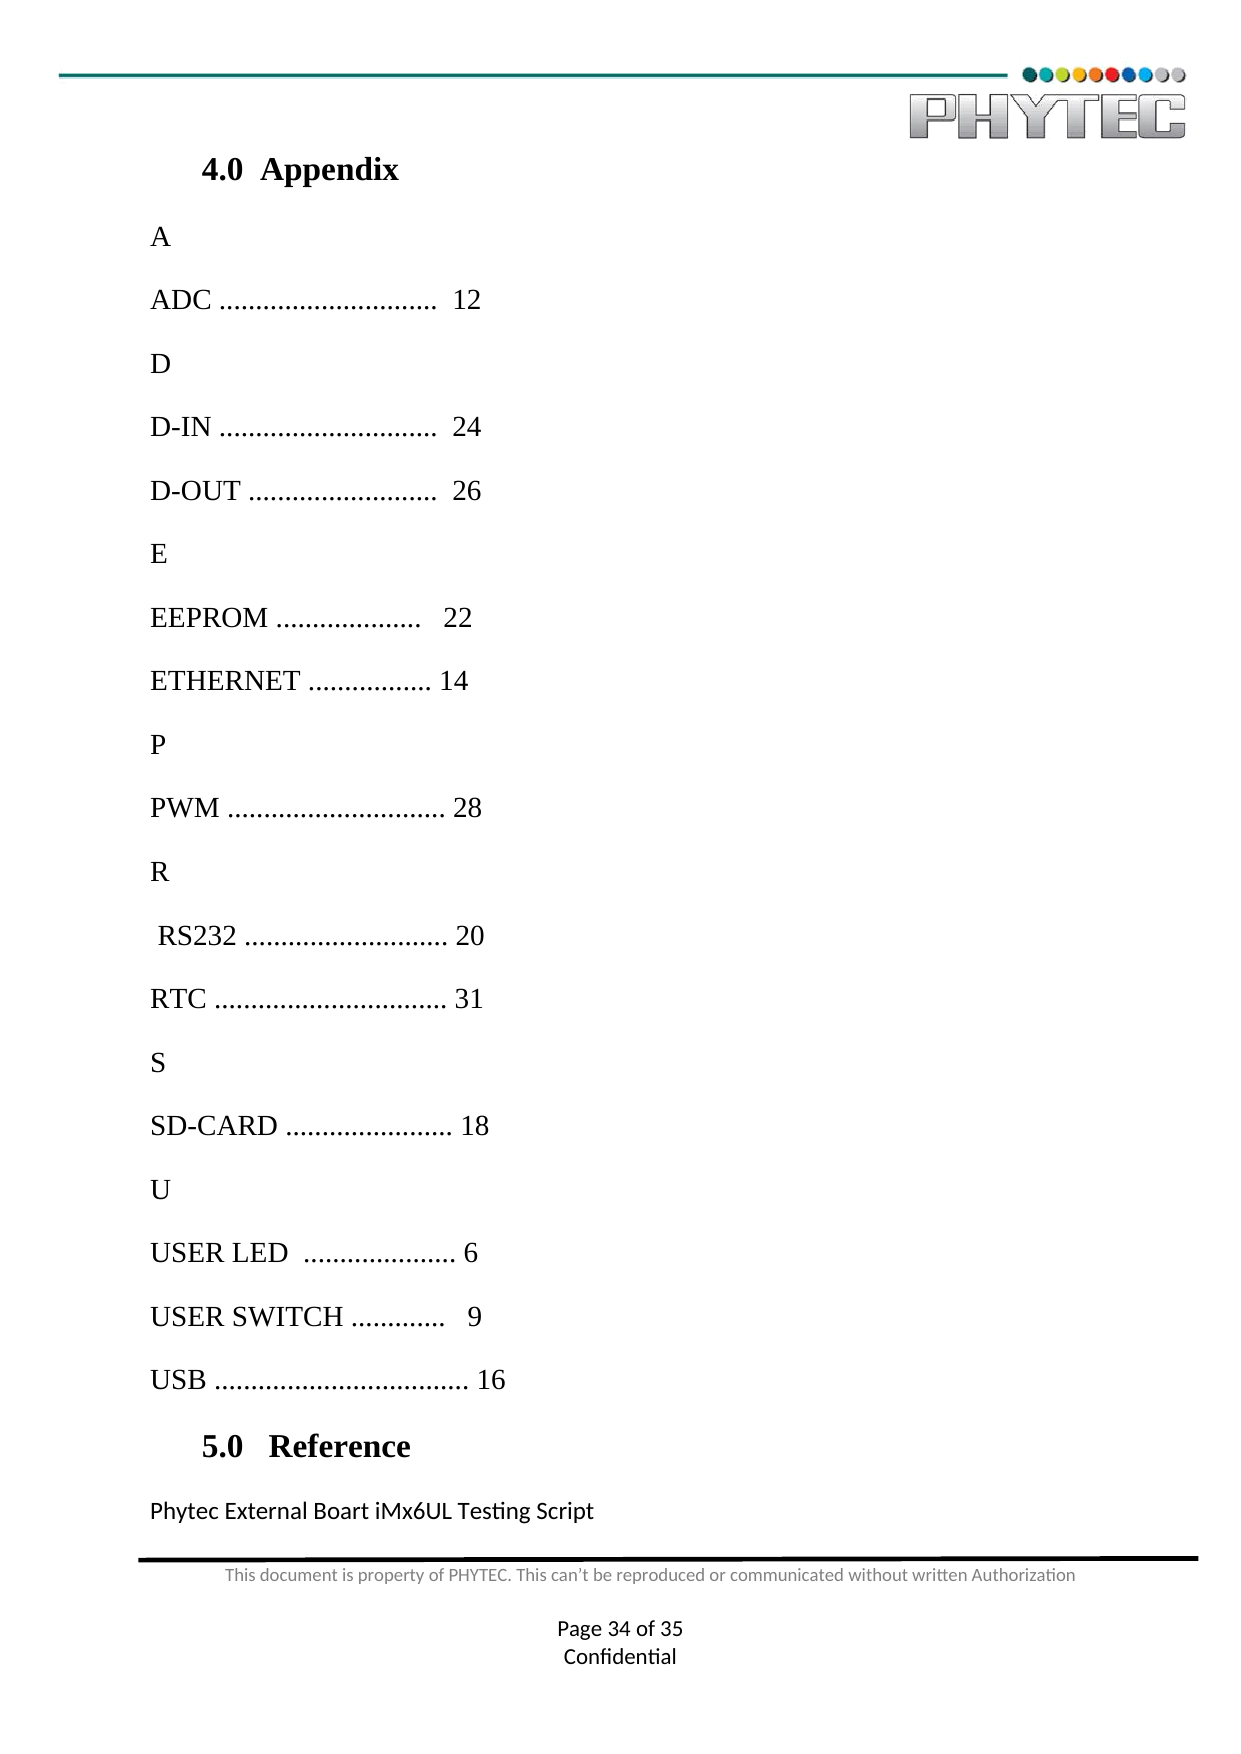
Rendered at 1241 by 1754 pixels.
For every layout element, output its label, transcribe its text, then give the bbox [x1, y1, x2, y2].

list RS232 ............................ 20 [150, 918, 1090, 951]
list USER SWITCH ............. 9 [150, 1299, 1090, 1332]
list D-IN .............................. 24 [150, 409, 1090, 443]
list E [150, 536, 1090, 570]
list R [150, 854, 1090, 888]
list 4.0 Appendix [202, 150, 1090, 188]
list USER LED ..................... 6 [150, 1235, 1090, 1269]
list S [150, 1045, 1090, 1078]
list D [150, 346, 1090, 379]
list ADC .............................. 12 [150, 282, 1090, 316]
list USB ................................... 16 [150, 1362, 1090, 1396]
list P [150, 727, 1090, 761]
list U [150, 1172, 1090, 1205]
list SD-CARD ....................... 18 [150, 1108, 1090, 1142]
list RTC ................................ 31 [150, 981, 1090, 1015]
list EEPROM .................... 22 [150, 600, 1090, 633]
list 5.0 Reference [202, 1426, 1090, 1464]
picture [57, 57, 1191, 149]
text Phytec External Boart iMx6UL Testing Script [150, 1495, 1090, 1526]
list ETHERNET ................. 14 [150, 663, 1090, 697]
list PWM .............................. 28 [150, 791, 1090, 824]
list D-OUT .......................... 26 [150, 473, 1090, 506]
list A [150, 219, 1090, 252]
